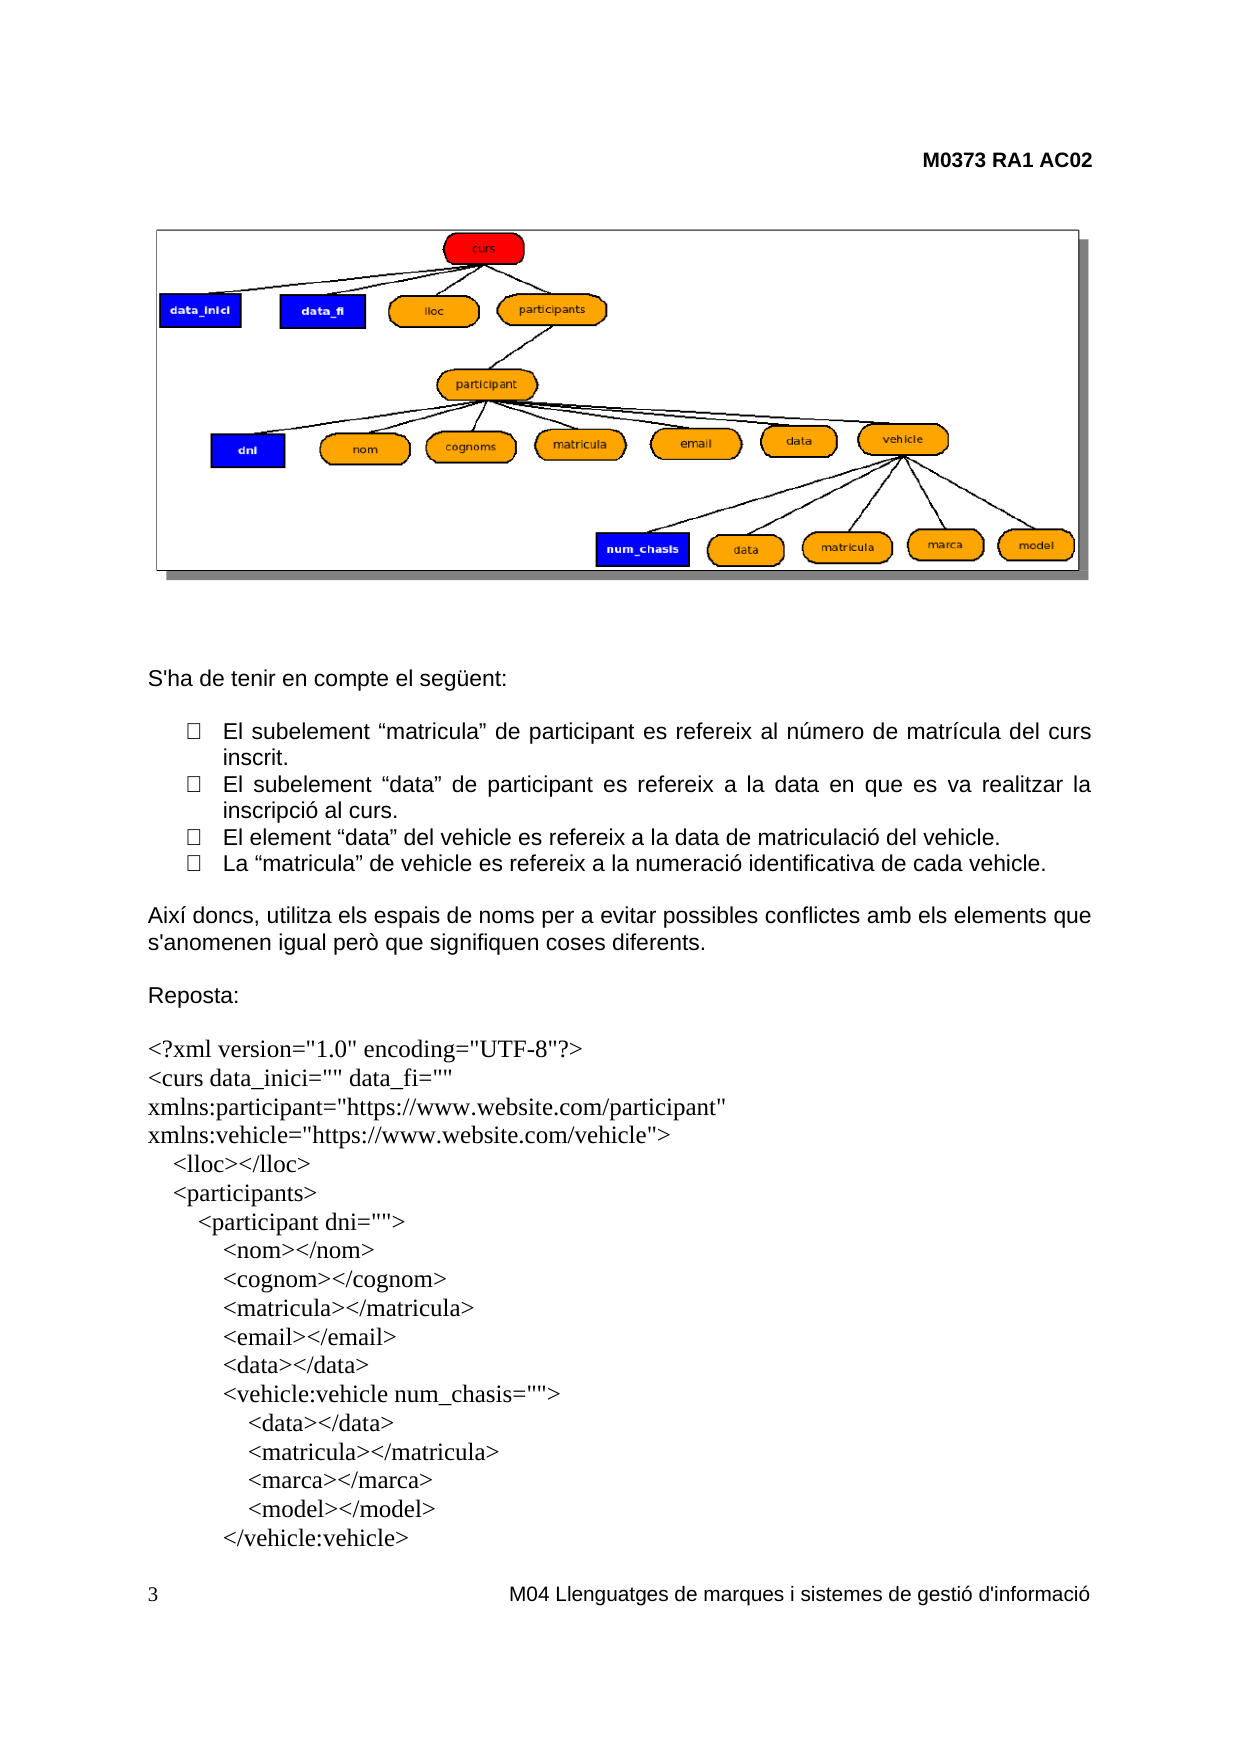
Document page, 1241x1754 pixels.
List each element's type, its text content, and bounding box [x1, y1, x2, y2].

list La “matricula” de vehicle es refereix a la numeració identificativa de cada vehicle. [185, 850, 1093, 876]
text Així doncs, utilitza els espais de noms per a evitar possibles conflictes amb els elements que s'anomenen igual però que signifiquen coses diferents. [148, 902, 1093, 955]
list El subelement “matricula” de participant es refereix al número de matrícula del curs inscrit. [185, 718, 1093, 771]
text <data></data> [148, 1351, 1093, 1379]
text S'ha de tenir en compte el següent: [148, 665, 1093, 692]
text <data></data> [148, 1408, 1093, 1437]
text xmlns:vehicle="https://www.website.com/vehicle"> [148, 1121, 1093, 1149]
text <matricula></matricula> [148, 1437, 1093, 1466]
text <matricula></matricula> [148, 1293, 1093, 1322]
text <participant dni=""> [148, 1207, 1093, 1236]
text <lloc></lloc> [148, 1149, 1093, 1178]
text <participants> [148, 1178, 1093, 1207]
text <model></model> [148, 1494, 1093, 1523]
text <email></email> [148, 1322, 1093, 1351]
list El element “data” del vehicle es refereix a la data de matriculació del vehicle. [185, 823, 1093, 850]
picture [147, 223, 1093, 587]
text xmlns:participant="https://www.website.com/participant" [148, 1092, 1093, 1121]
text <nom></nom> [148, 1236, 1093, 1264]
text </vehicle:vehicle> [148, 1523, 1093, 1552]
list El subelement “data” de participant es refereix a la data en que es va realitzar la inscripció al curs. [185, 771, 1093, 823]
text <marca></marca> [148, 1466, 1093, 1494]
text <vehicle:vehicle num_chasis=""> [148, 1379, 1093, 1408]
text Reposta: [148, 982, 1093, 1008]
text <cognom></cognom> [148, 1264, 1093, 1293]
text <?xml version="1.0" encoding="UTF-8"?> [148, 1034, 1093, 1063]
text <curs data_inici="" data_fi="" [148, 1063, 1093, 1092]
